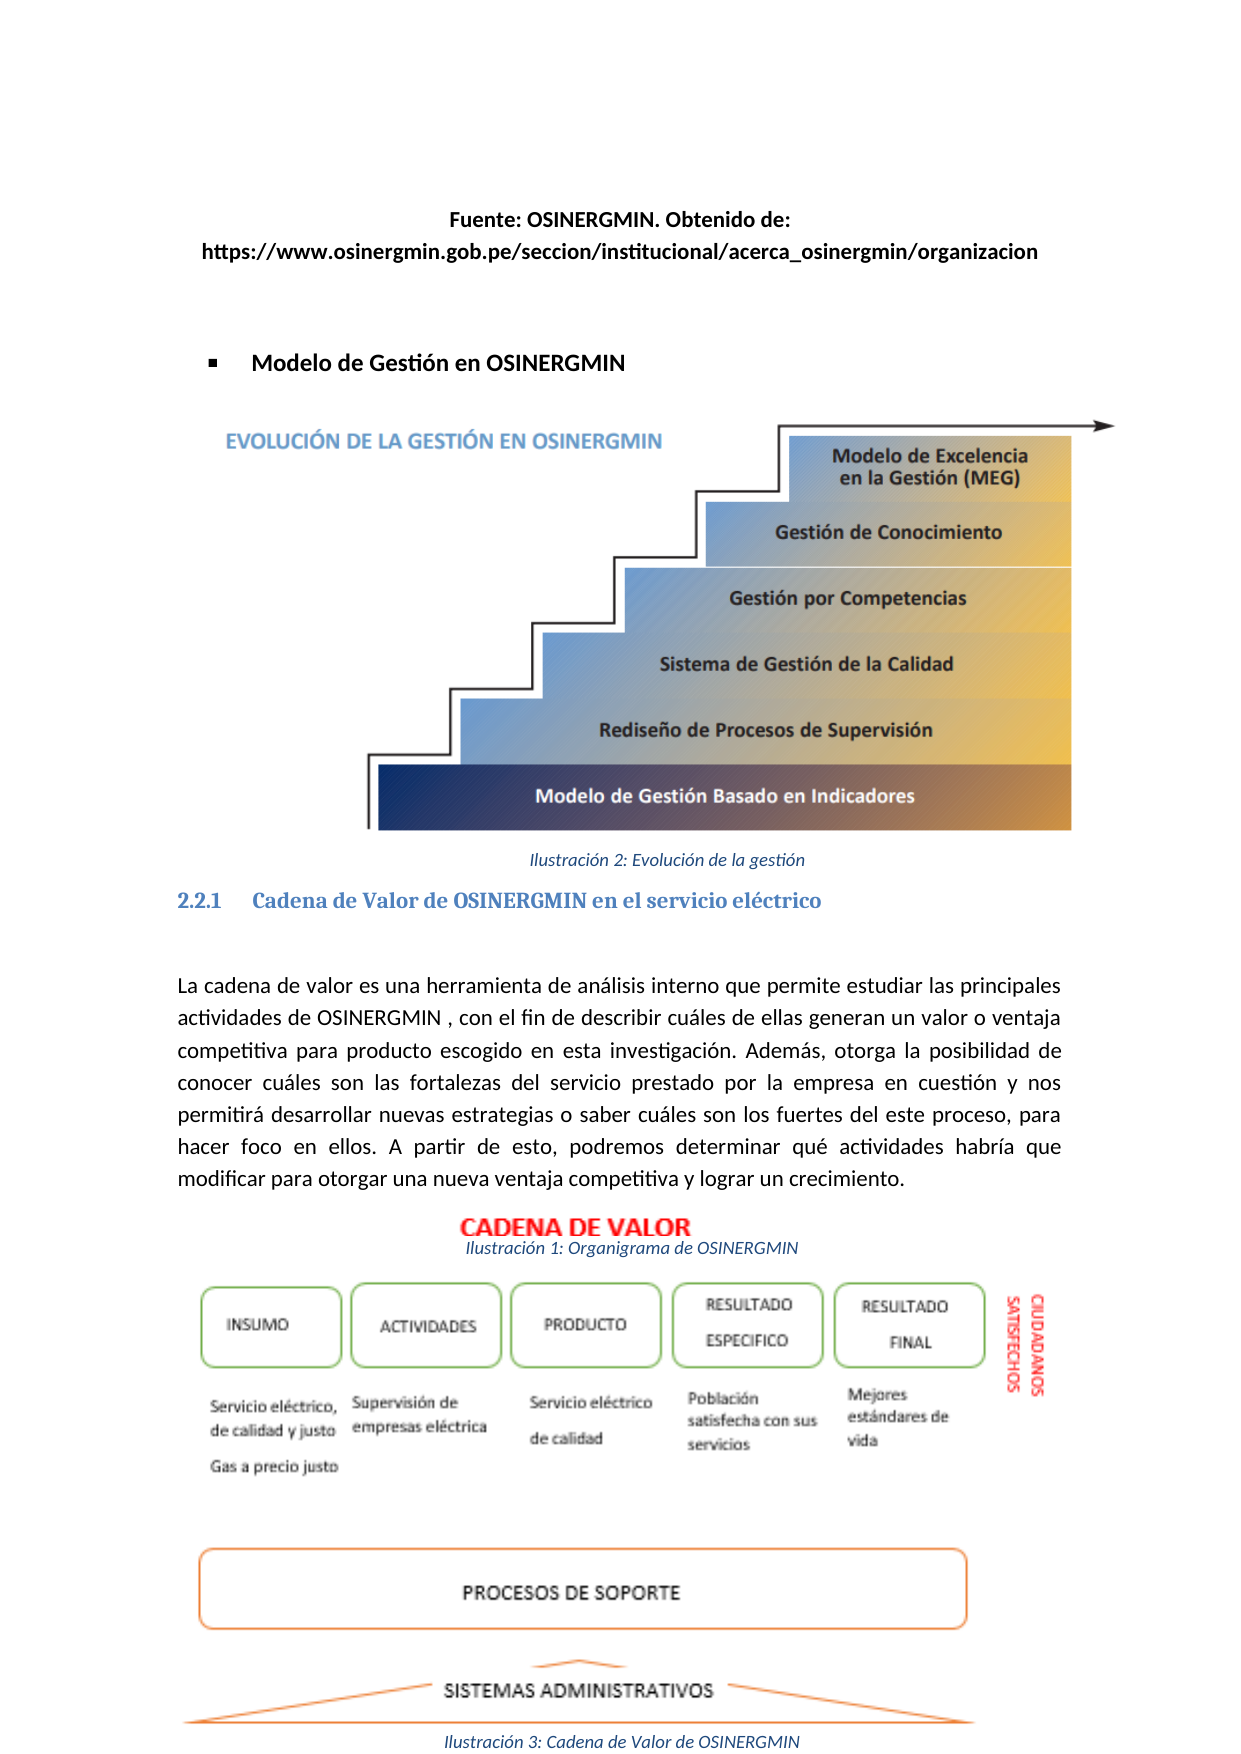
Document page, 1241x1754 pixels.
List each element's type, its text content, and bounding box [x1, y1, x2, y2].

picture [177, 1209, 1063, 1730]
picture [176, 414, 1127, 849]
text La cadena de valor es una herramienta de análisis interno que permite estudiar las principales actividades de OSINERGMIN , con el fin de describir cuáles de ellas generan un valor o ventaja competitiva para producto escogido en esta investigación. Además, otorga la posibilidad de conocer cuáles son las fortalezas del servicio prestado por la empresa en cuestión y nos permitirá desarrollar nuevas estrategias o saber cuáles son los fuertes del este proceso, para hacer foco en ellos. A partir de esto, podremos determinar qué actividades habría que modificar para otorgar una nueva ventaja competitiva y lograr un crecimiento. [177, 971, 1063, 1192]
text Fuente: OSINERGMIN. Obtenido de: https://www.osinergmin.gob.pe/seccion/institucional/acerca_osinergmin/organizacion [177, 205, 1063, 265]
subtitle Cadena de Valor de OSINERGMIN en el servicio eléctrico [177, 849, 1063, 914]
list Modelo de Gestión en OSINERGMIN [207, 347, 1063, 378]
